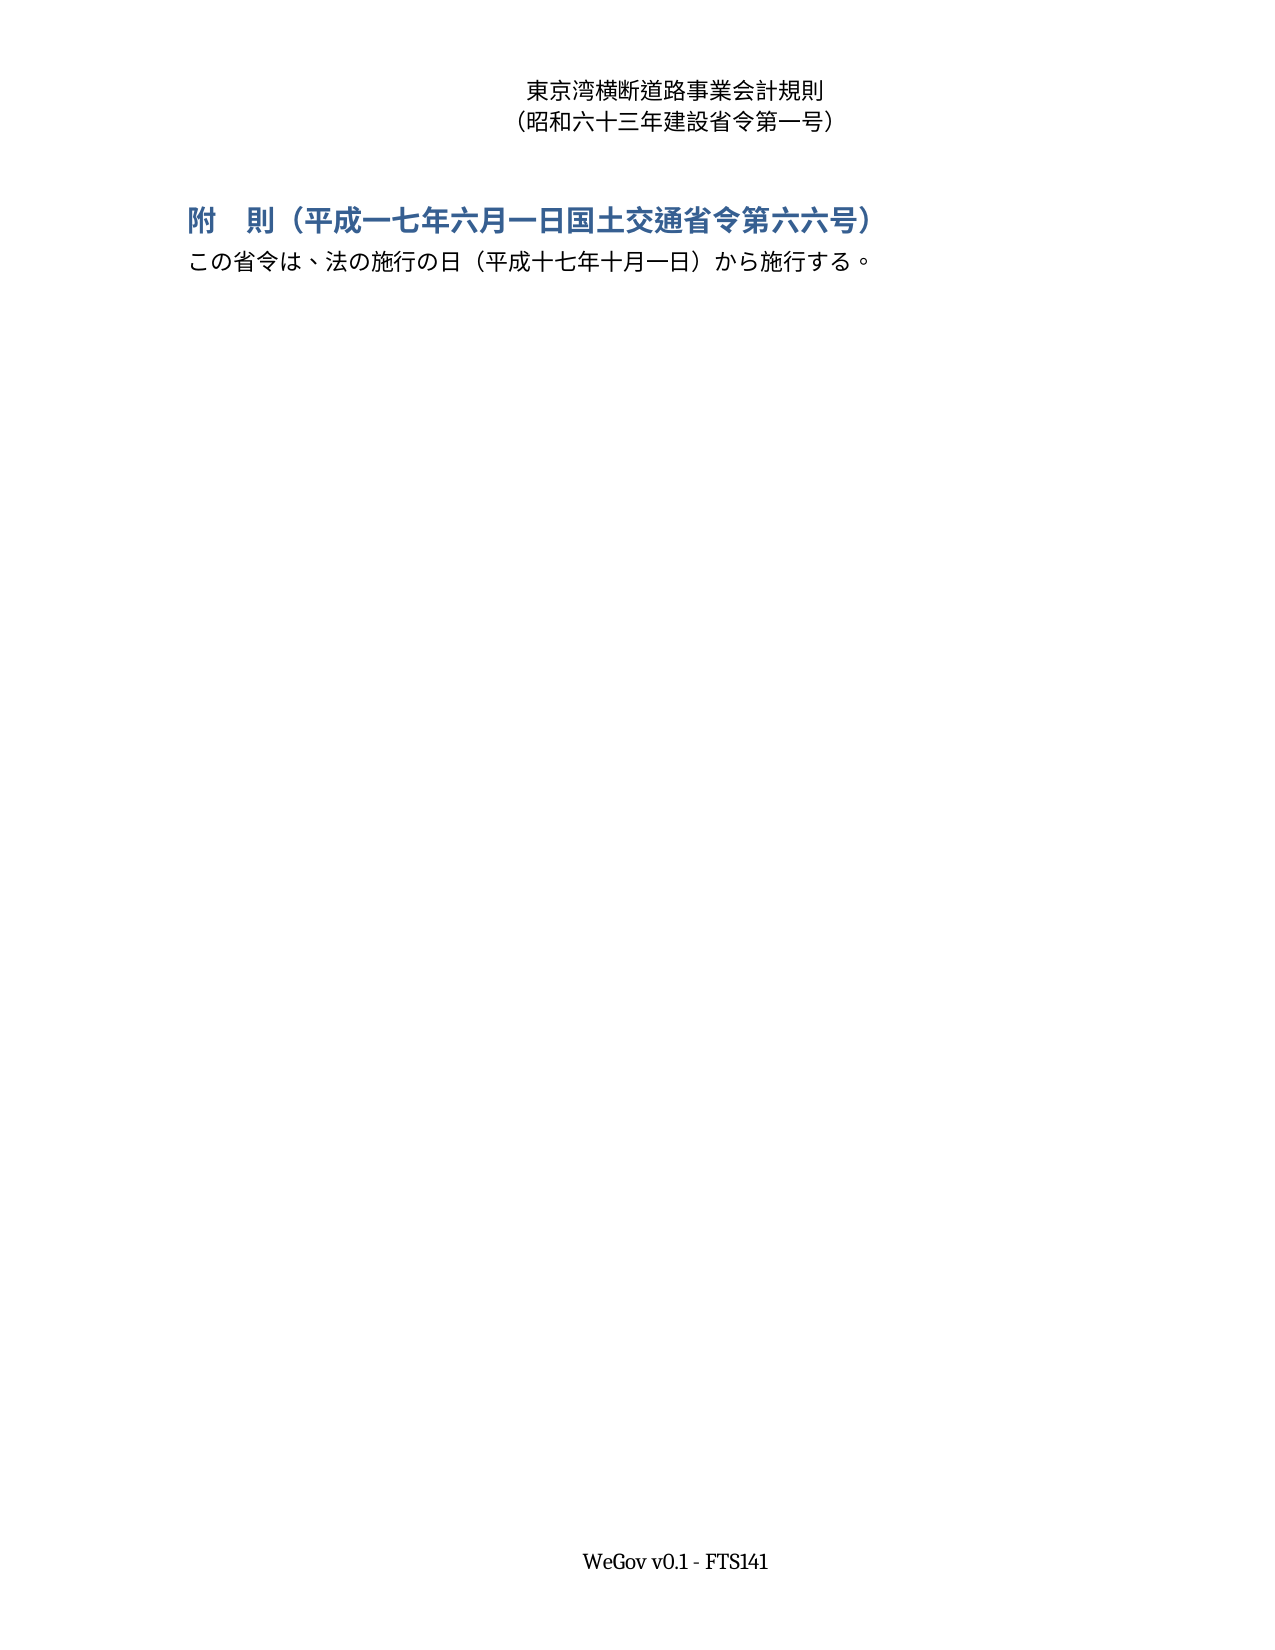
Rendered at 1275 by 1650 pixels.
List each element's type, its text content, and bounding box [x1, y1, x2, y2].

text この省令は、法の施行の日（平成十七年十月一日）から施行する。 [187, 246, 1087, 277]
subtitle 附 則（平成一七年六月一日国土交通省令第六六号） [187, 200, 1087, 240]
